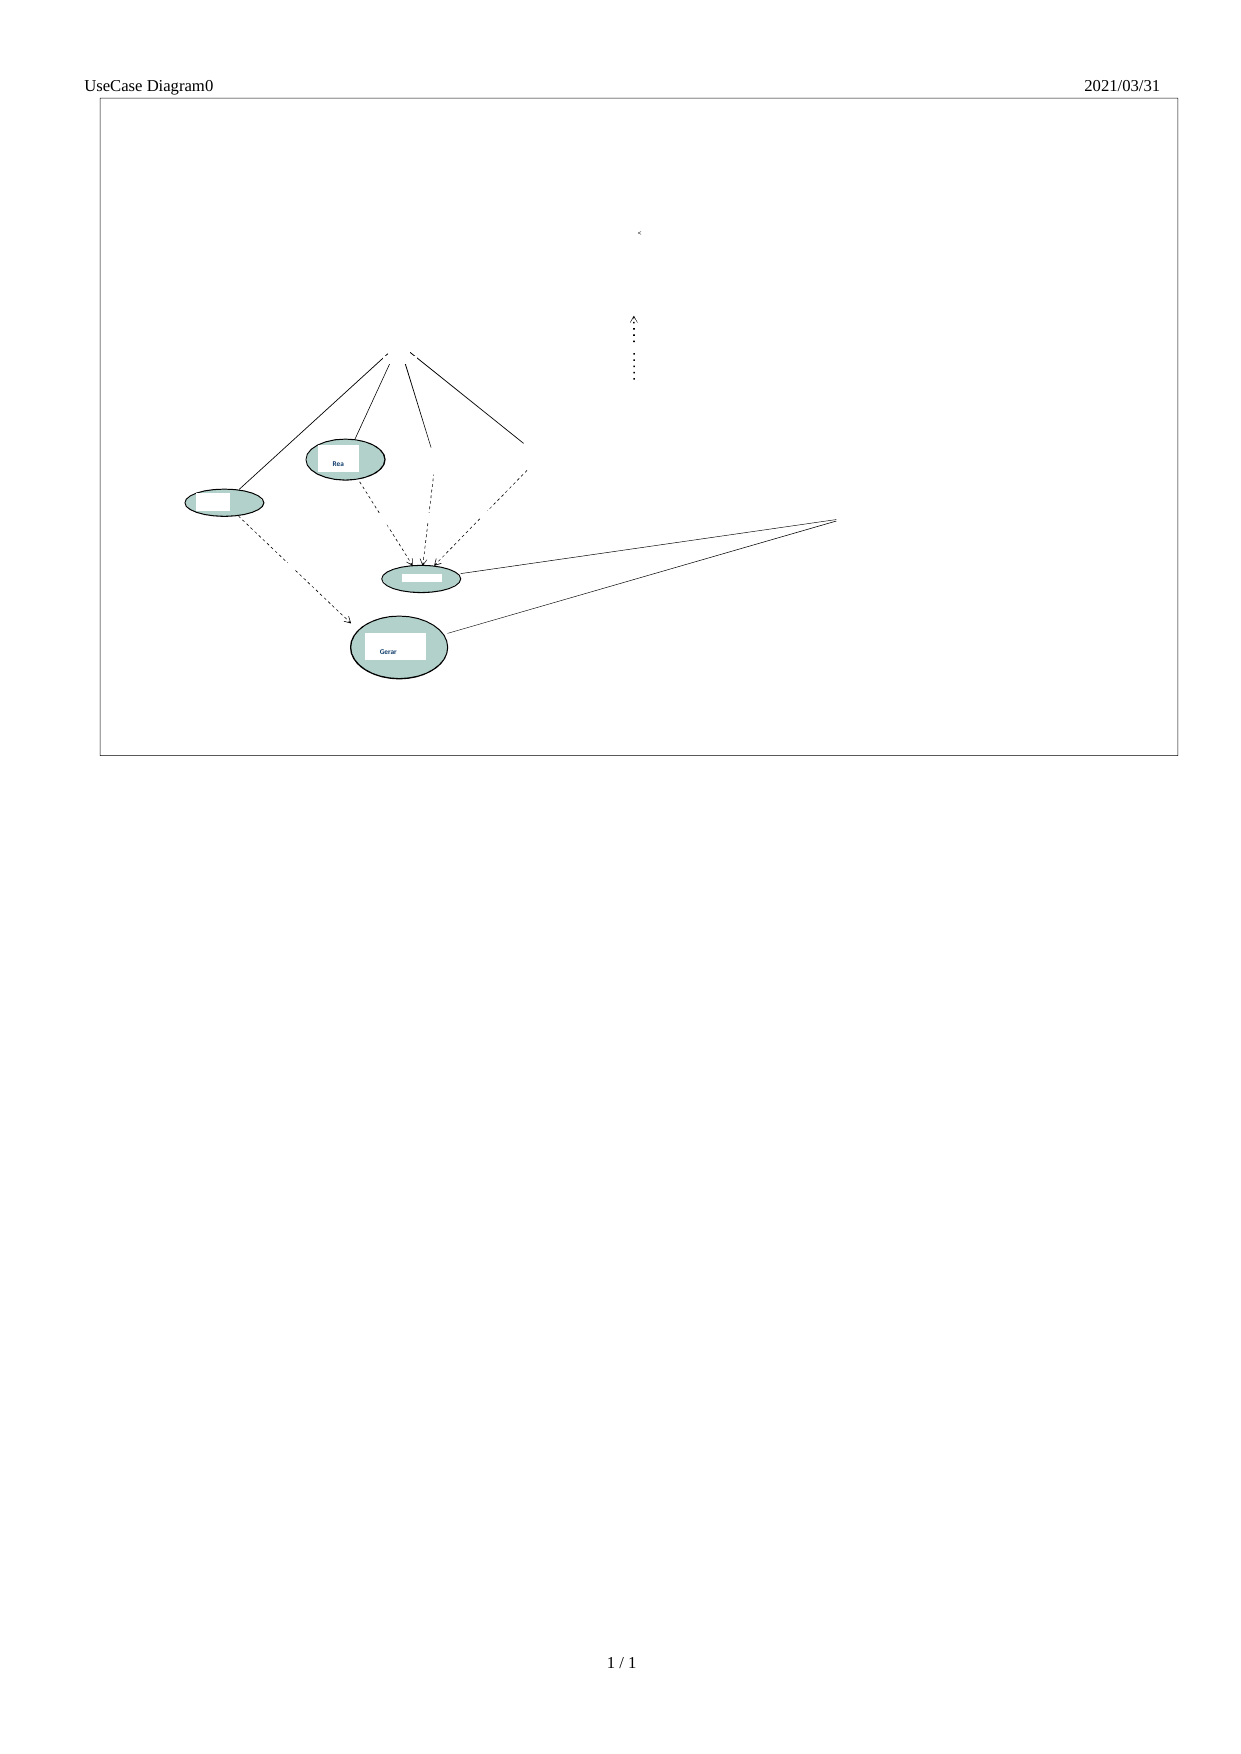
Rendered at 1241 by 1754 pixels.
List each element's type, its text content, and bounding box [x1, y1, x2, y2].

text UseCase Diagram0 2021/03/31 [71, 76, 1173, 95]
text 1 / 1 [71, 1653, 1172, 1672]
